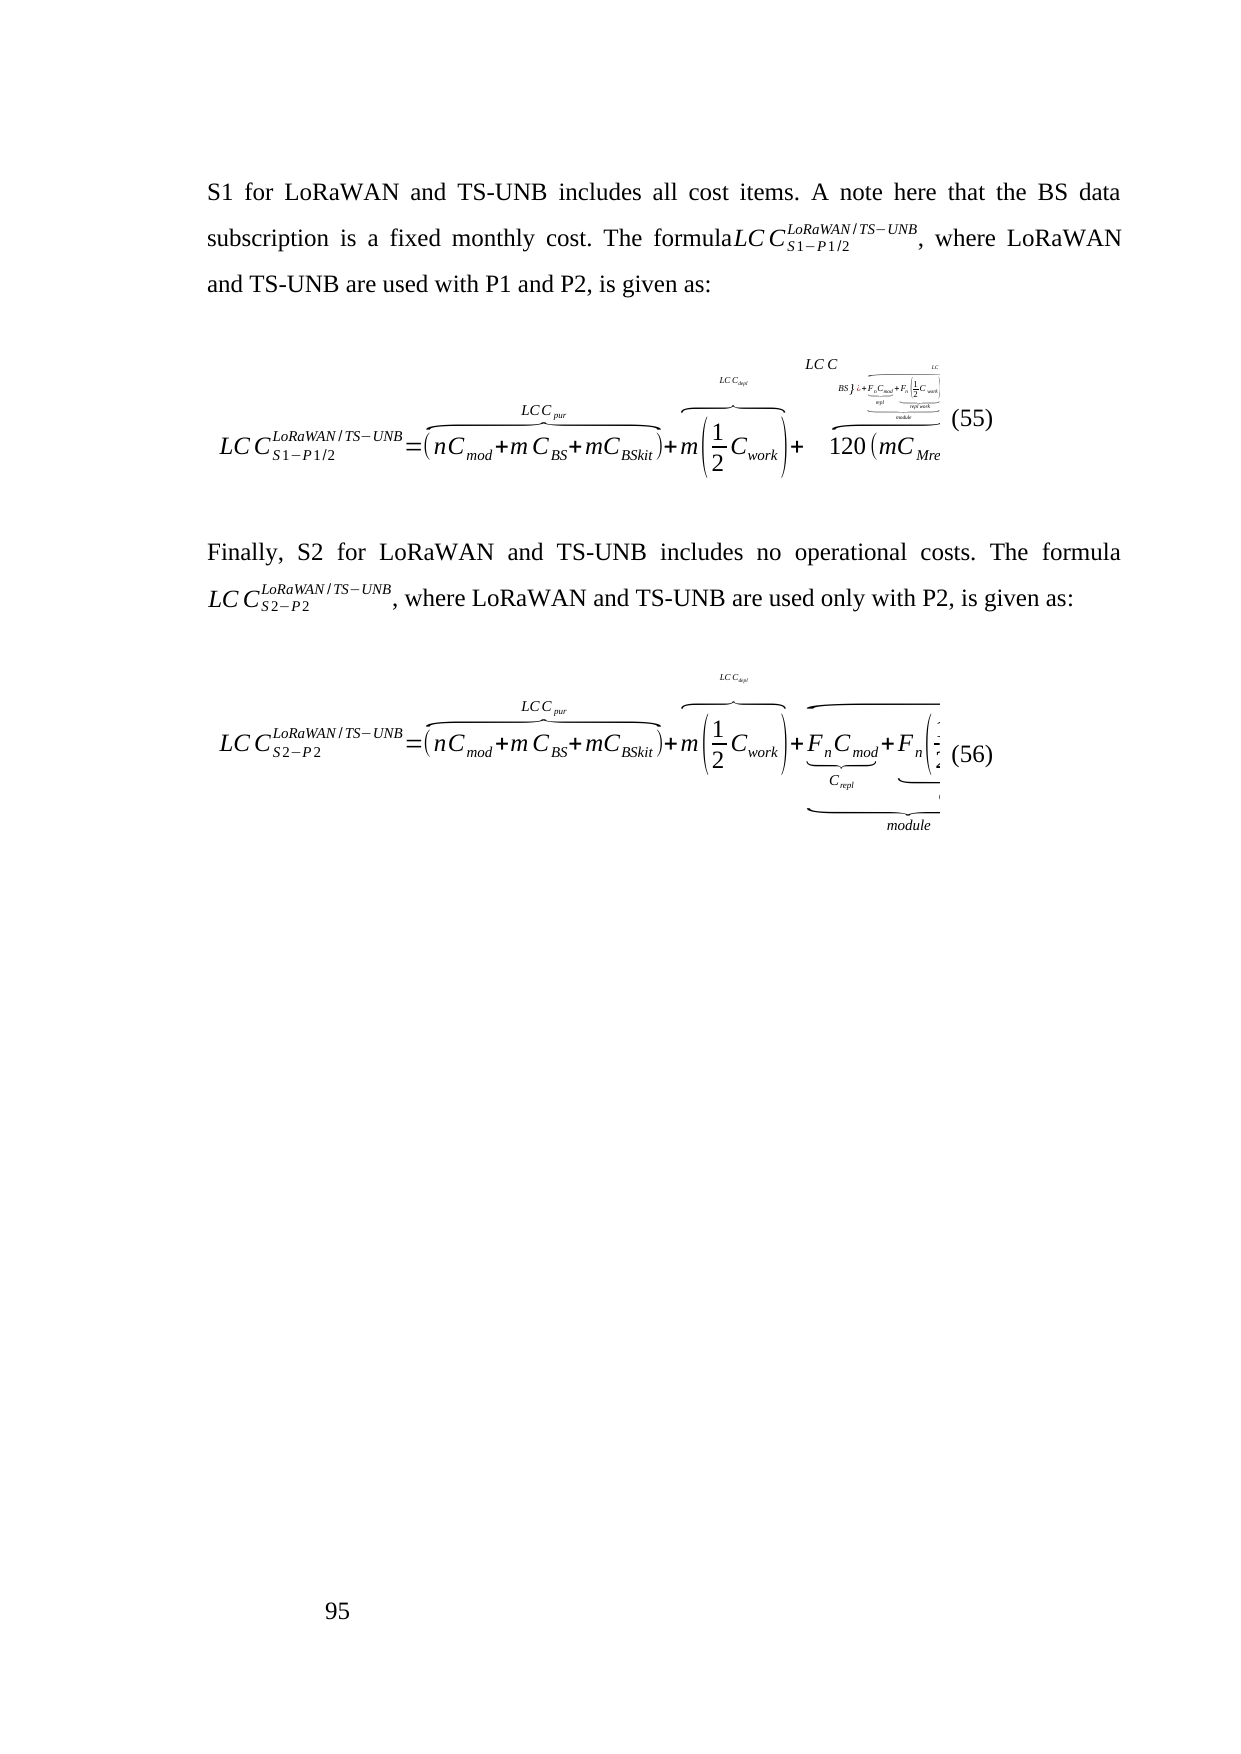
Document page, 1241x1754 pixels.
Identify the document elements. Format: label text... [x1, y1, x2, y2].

text Finally, S2 for LoRaWAN and TS-UNB includes no operational costs. The formula, where LoRaWAN and TS-UNB are used only with P2, is given as: [207, 537, 1122, 615]
text S1 for LoRaWAN and TS-UNB includes all cost items. A note here that the BS data subscription is a fixed monthly cost. The formula, where LoRaWAN and TS-UNB are used with P1 and P2, is given as: [207, 177, 1122, 298]
table_header [207, 673, 940, 848]
table_header (55) [940, 356, 1004, 494]
table_header [207, 356, 940, 494]
table_header (56) [940, 673, 1004, 848]
